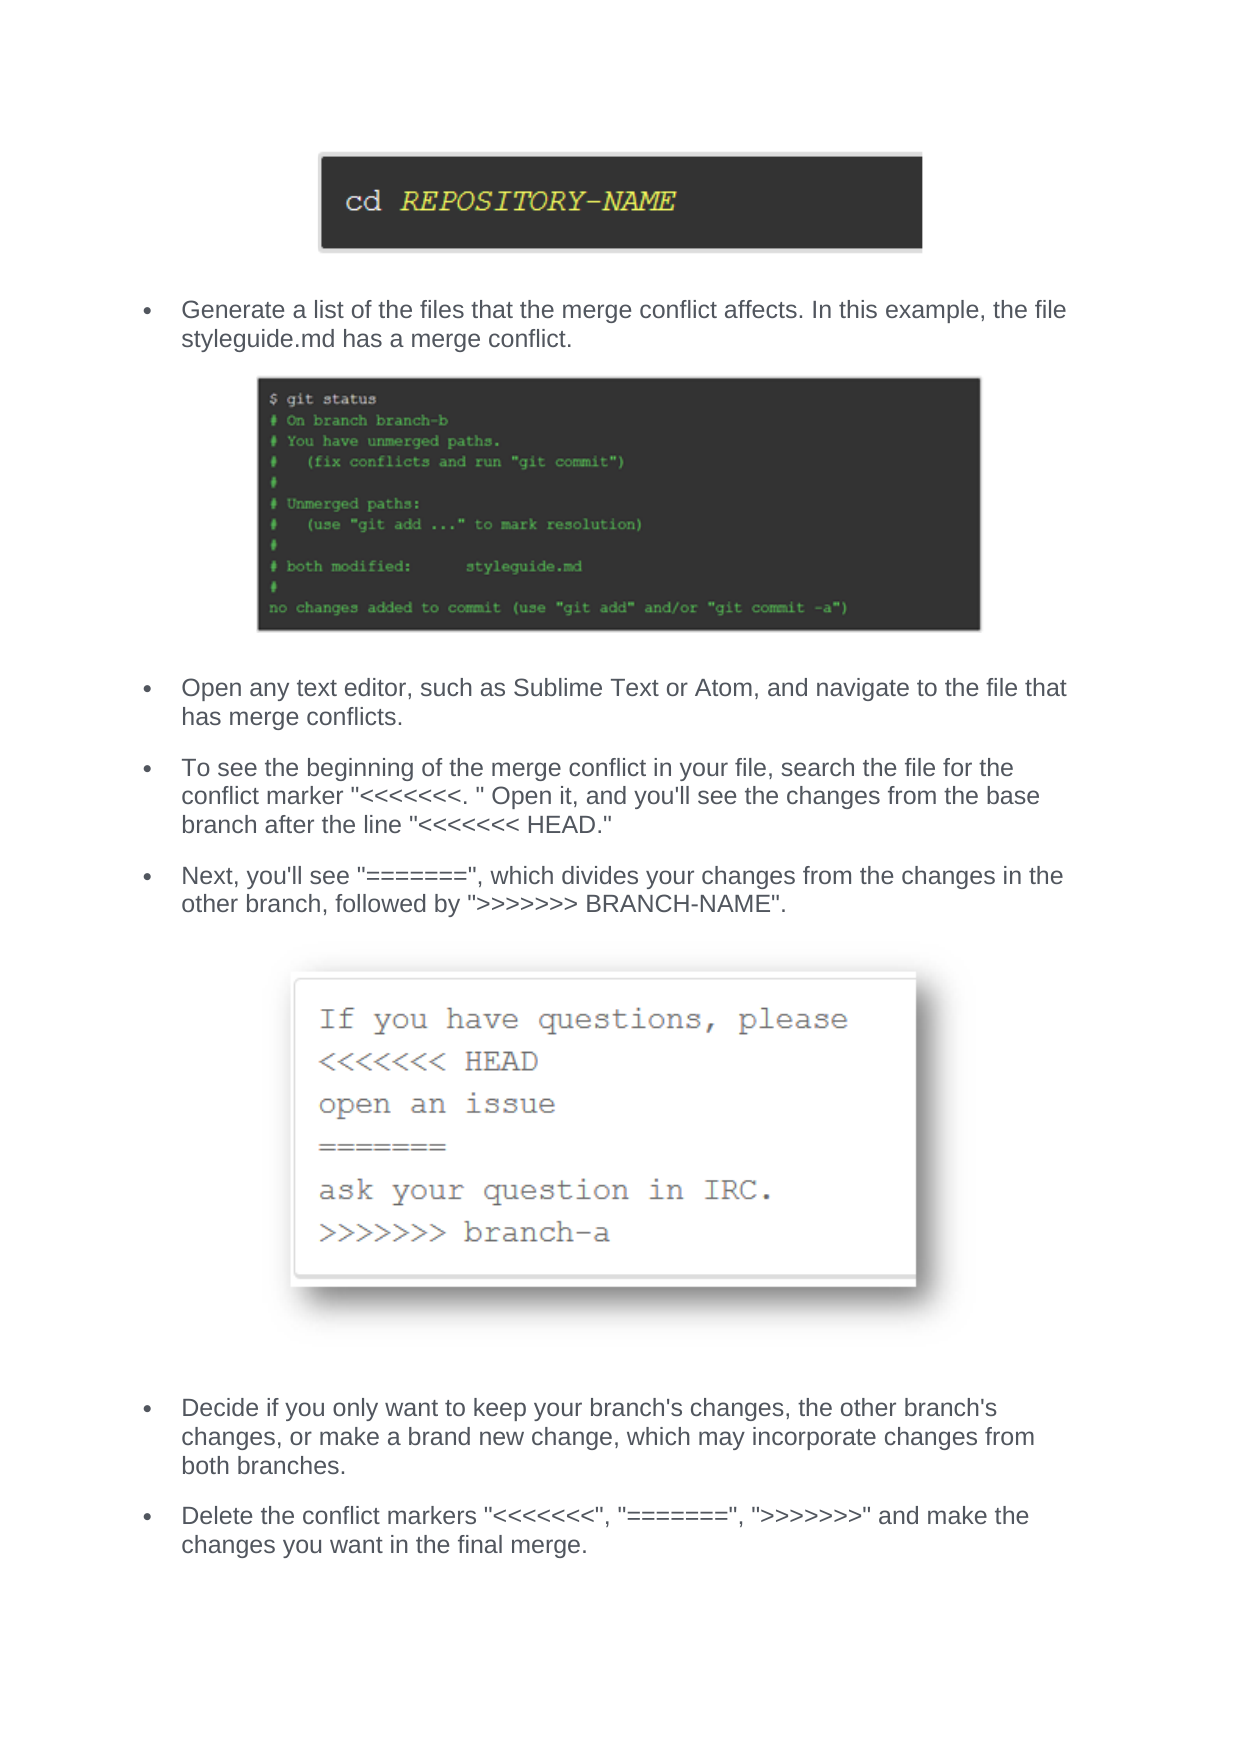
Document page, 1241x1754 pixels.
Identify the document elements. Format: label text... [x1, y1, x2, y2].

list Next, you'll see "=======", which divides your changes from the changes in the other branch, followed by ">>>>>>> BRANCH-NAME". [144, 861, 1090, 918]
picture [256, 374, 985, 633]
list Generate a list of the files that the merge conflict affects. In this example, the file styleguide.md has a merge conflict. [144, 295, 1090, 353]
list To see the beginning of the merge conflict in your file, search the file for the conflict marker "<<<<<<<. " Open it, and you'll see the changes from the base branch after the line "<<<<<<< HEAD." [144, 752, 1090, 839]
list Delete the conflict markers "<<<<<<<", "=======", ">>>>>>>" and make the changes you want in the final merge. [144, 1501, 1090, 1559]
picture [317, 150, 923, 255]
list Open any text editor, such as Sublime Text or Atom, and navigate to the file that has merge conflicts. [144, 673, 1090, 731]
list Decide if you only want to keep your branch's changes, the other branch's changes, or make a brand new change, which may incorporate changes from both branches. [144, 1393, 1090, 1479]
picture [258, 940, 982, 1353]
